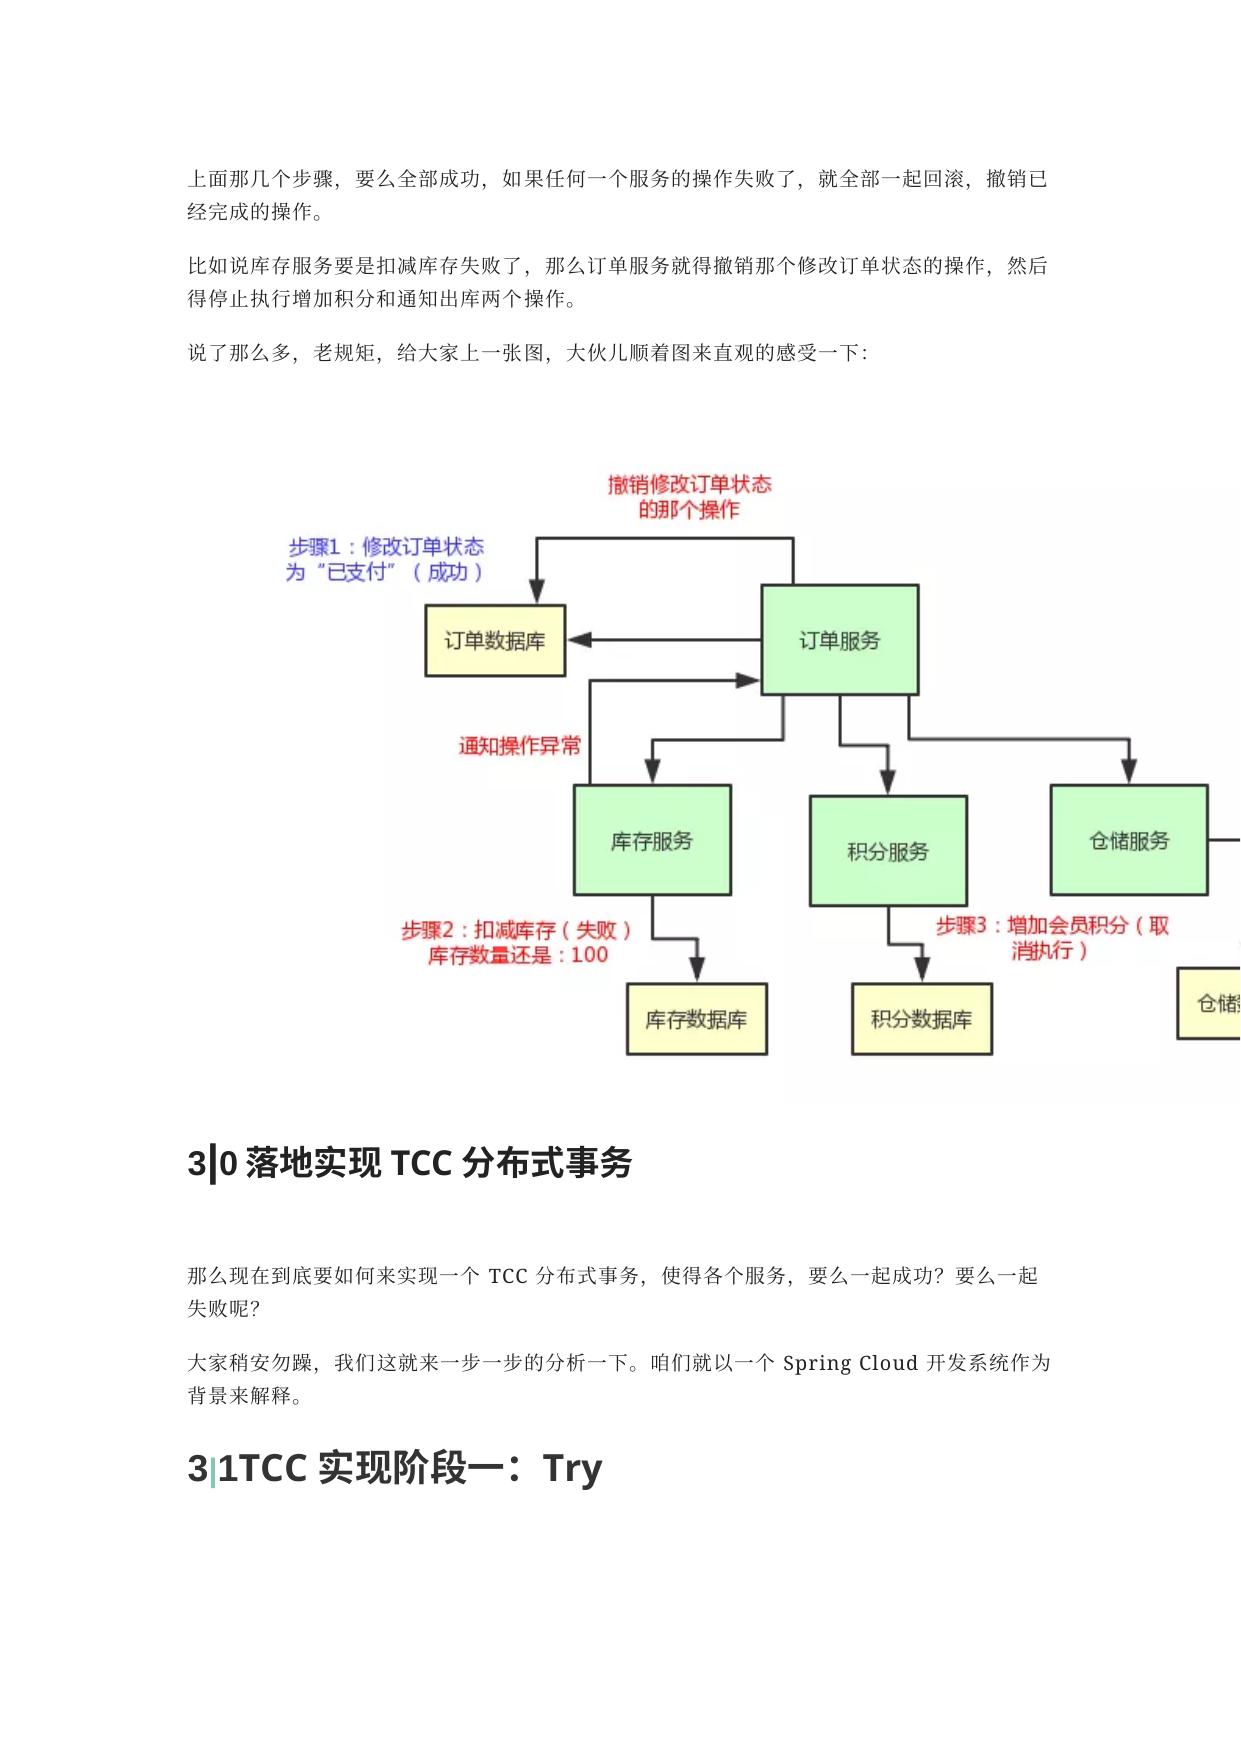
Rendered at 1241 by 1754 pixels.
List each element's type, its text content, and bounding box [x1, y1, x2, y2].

text 比如说库存服务要是扣减库存失败了，那么订单服务就得撤销那个修改订单状态的操作，然后得停止执行增加积分和通知出库两个操作。 [187, 249, 1053, 314]
picture [187, 390, 1241, 1103]
text 上面那几个步骤，要么全部成功，如果任何一个服务的操作失败了，就全部一起回滚，撤销已经完成的操作。 [187, 162, 1053, 227]
text 大家稍安勿躁，我们这就来一步一步的分析一下。咱们就以一个 Spring Cloud 开发系统作为背景来解释。 [187, 1346, 1053, 1411]
subtitle 3|0落地实现 TCC 分布式事务 [187, 1127, 1053, 1192]
text 说了那么多，老规矩，给大家上一张图，大伙儿顺着图来直观的感受一下： [187, 336, 1053, 368]
text 那么现在到底要如何来实现一个 TCC 分布式事务，使得各个服务，要么一起成功？要么一起失败呢？ [187, 1259, 1053, 1324]
subtitle 3|1TCC 实现阶段一：Try [187, 1433, 1053, 1498]
